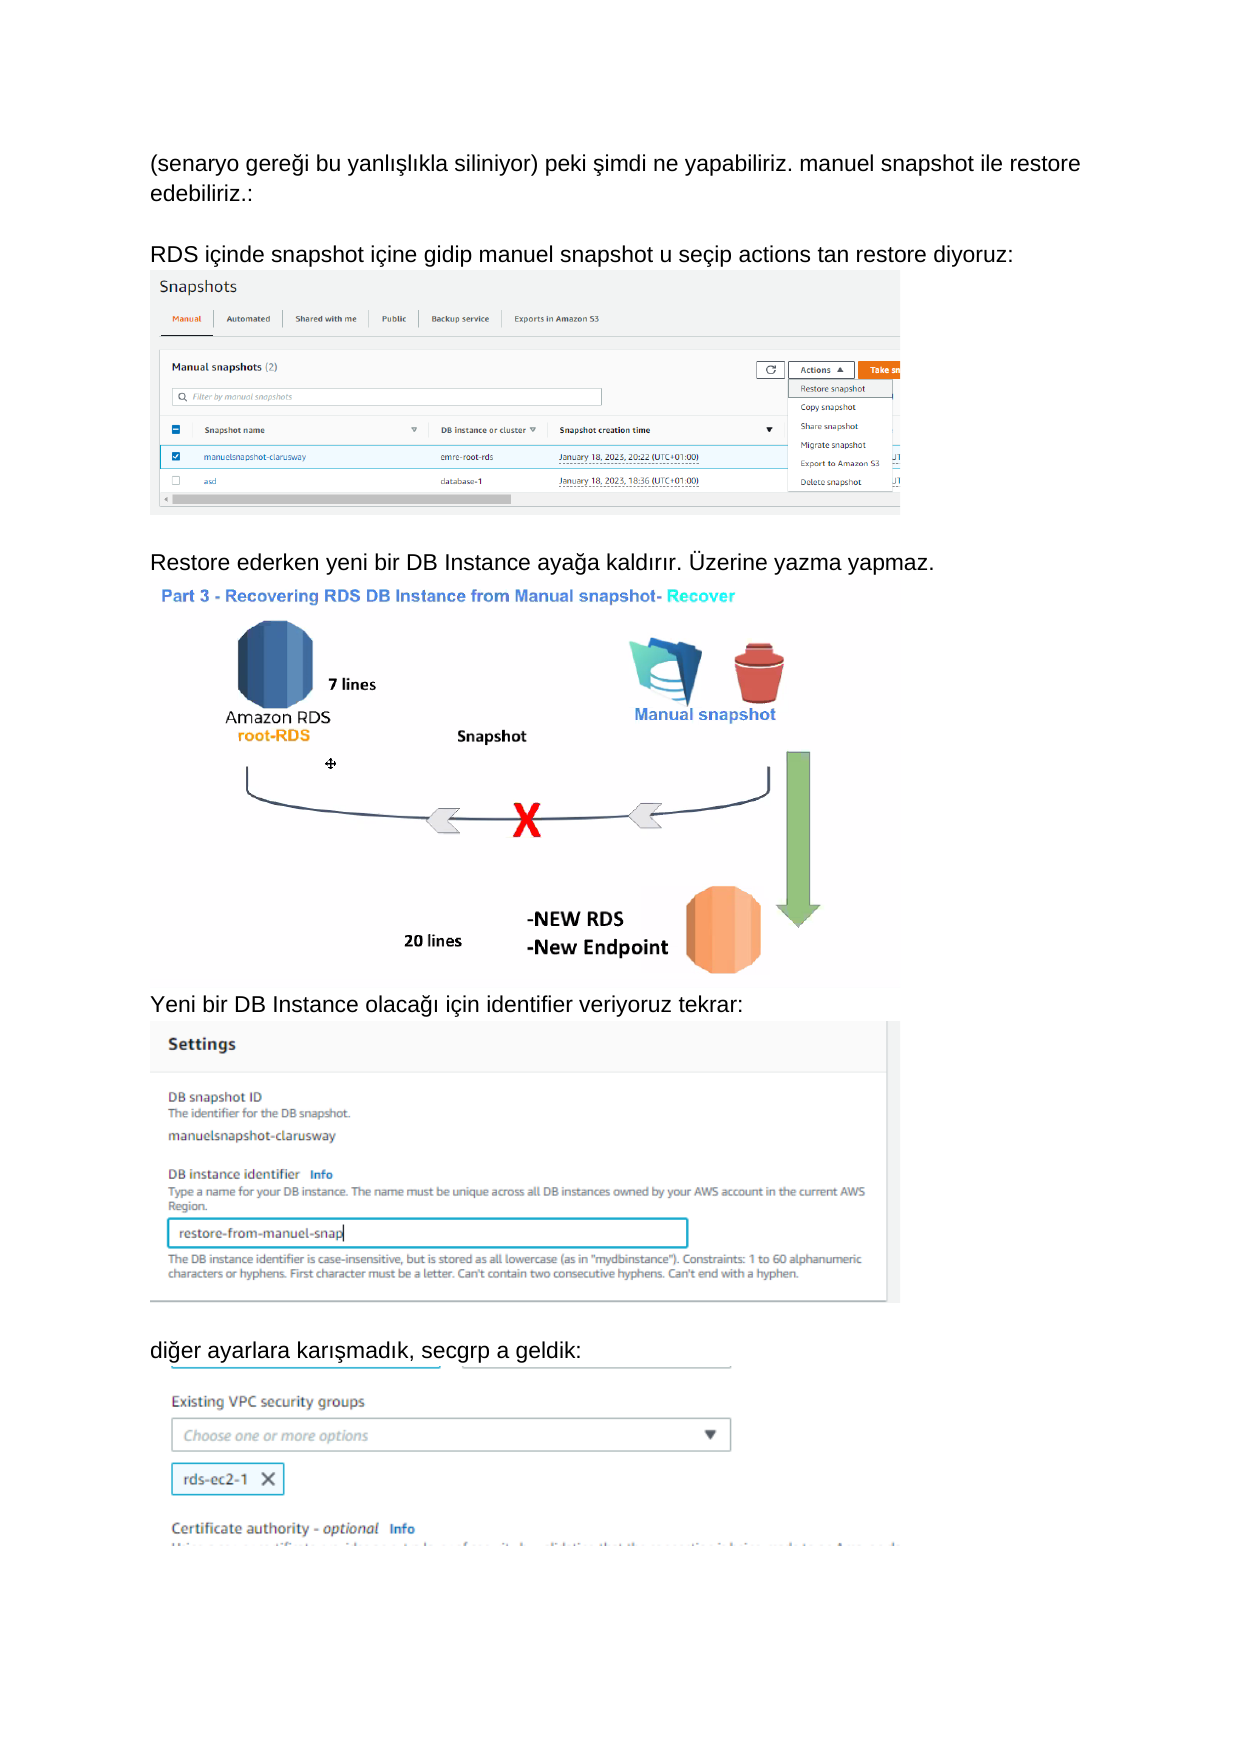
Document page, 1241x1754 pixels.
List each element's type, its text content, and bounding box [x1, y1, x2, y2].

text Restore ederken yeni bir DB Instance ayağa kaldırır. Üzerine yazma yapmaz. [150, 549, 1090, 575]
text diğer ayarlara karışmadık, secgrp a geldik: [150, 1337, 1090, 1363]
picture [150, 578, 901, 988]
text RDS içinde snapshot içine gidip manuel snapshot u seçip actions tan restore diyoruz: [150, 241, 1090, 267]
text Yeni bir DB Instance olacağı için identifier veriyoruz tekrar: [150, 991, 1090, 1017]
picture [150, 1366, 901, 1546]
picture [150, 1021, 901, 1303]
text (senaryo gereği bu yanlışlıkla siliniyor) peki şimdi ne yapabiliriz. manuel snapshot ile restore edebiliriz.: [150, 150, 1090, 207]
picture [150, 270, 901, 515]
